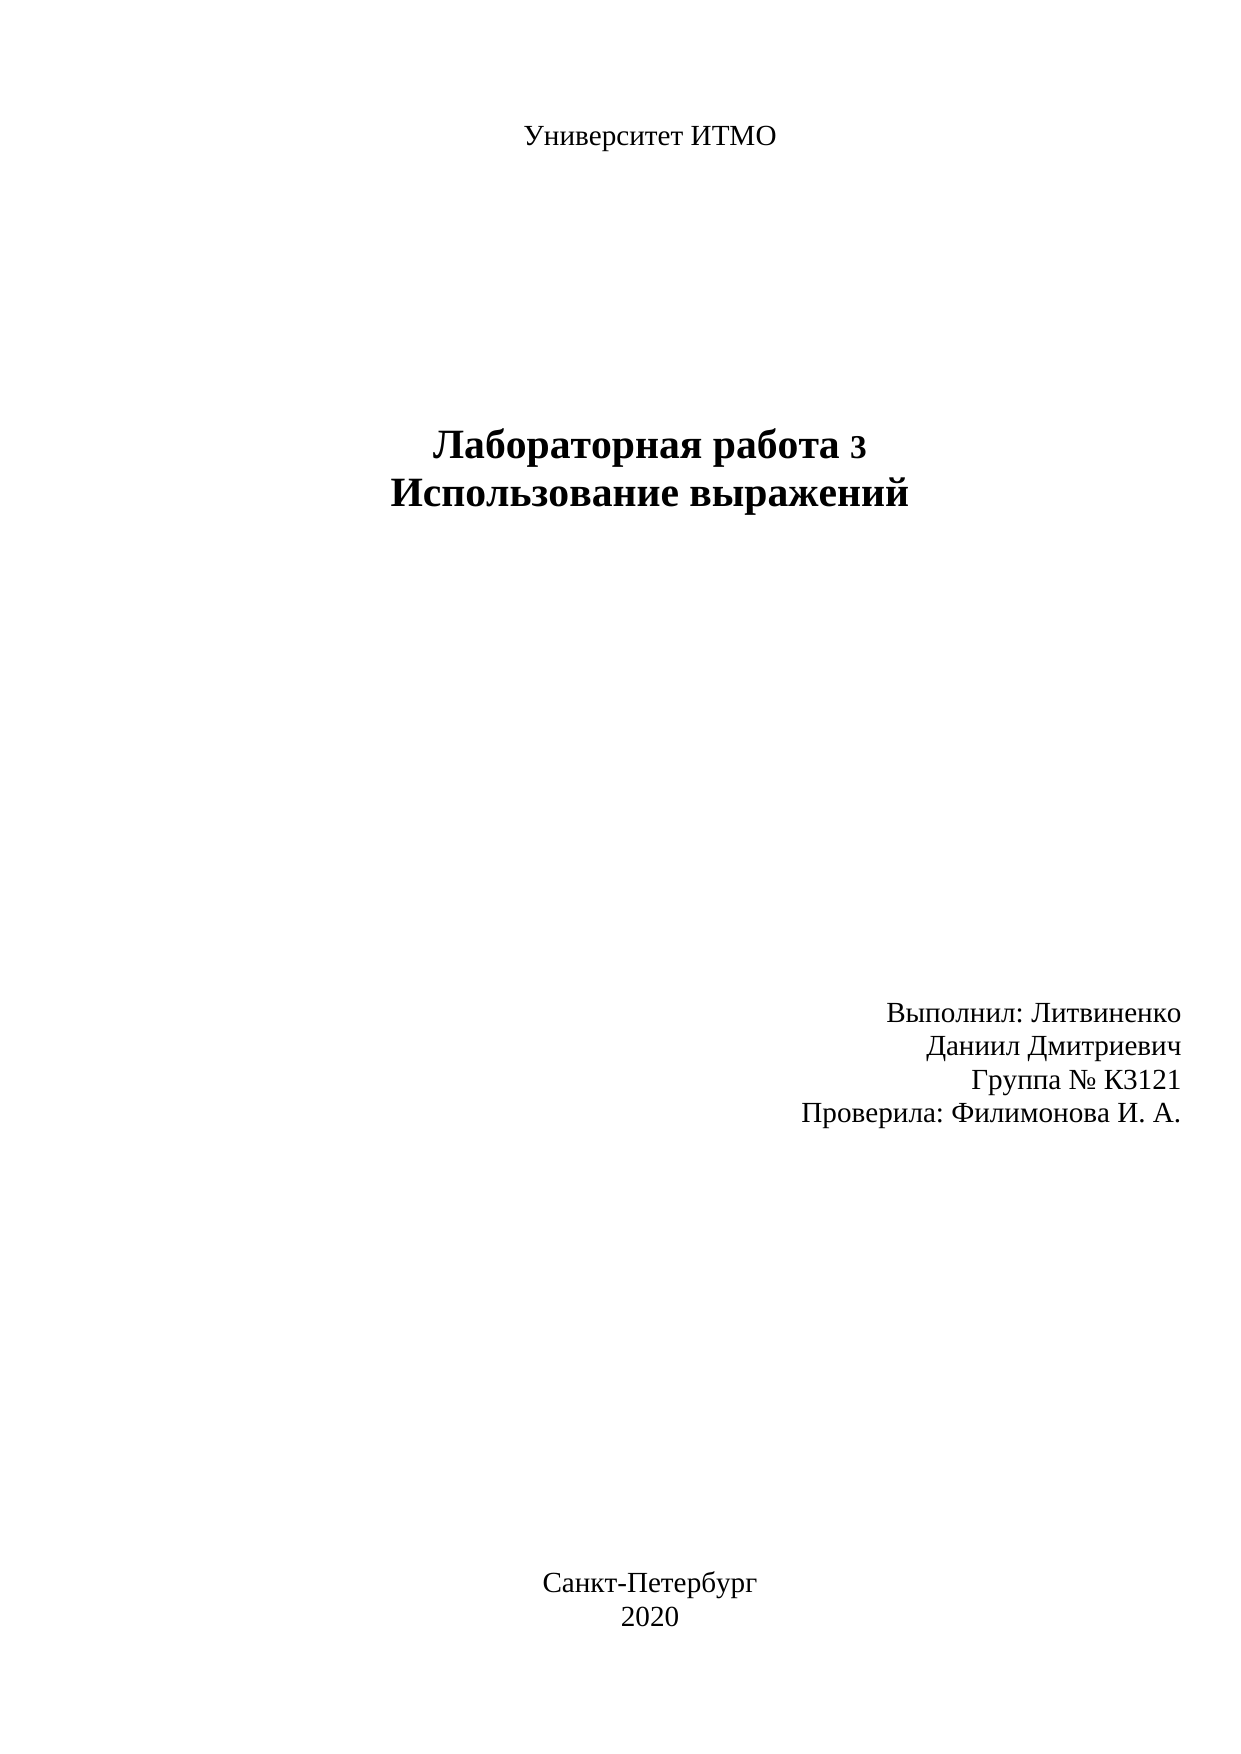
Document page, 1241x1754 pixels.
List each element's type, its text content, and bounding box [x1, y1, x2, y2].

text Лабораторная работа [118, 420, 1181, 468]
text Университет ИТМО [118, 118, 1181, 152]
text Санкт-Петербург [118, 1565, 1181, 1599]
text Использование выражений [118, 468, 1181, 516]
text Выполнил: [118, 995, 1181, 1028]
text Группа № [118, 1062, 1181, 1096]
text Проверила: Филимонова И. А. [118, 1096, 1181, 1129]
